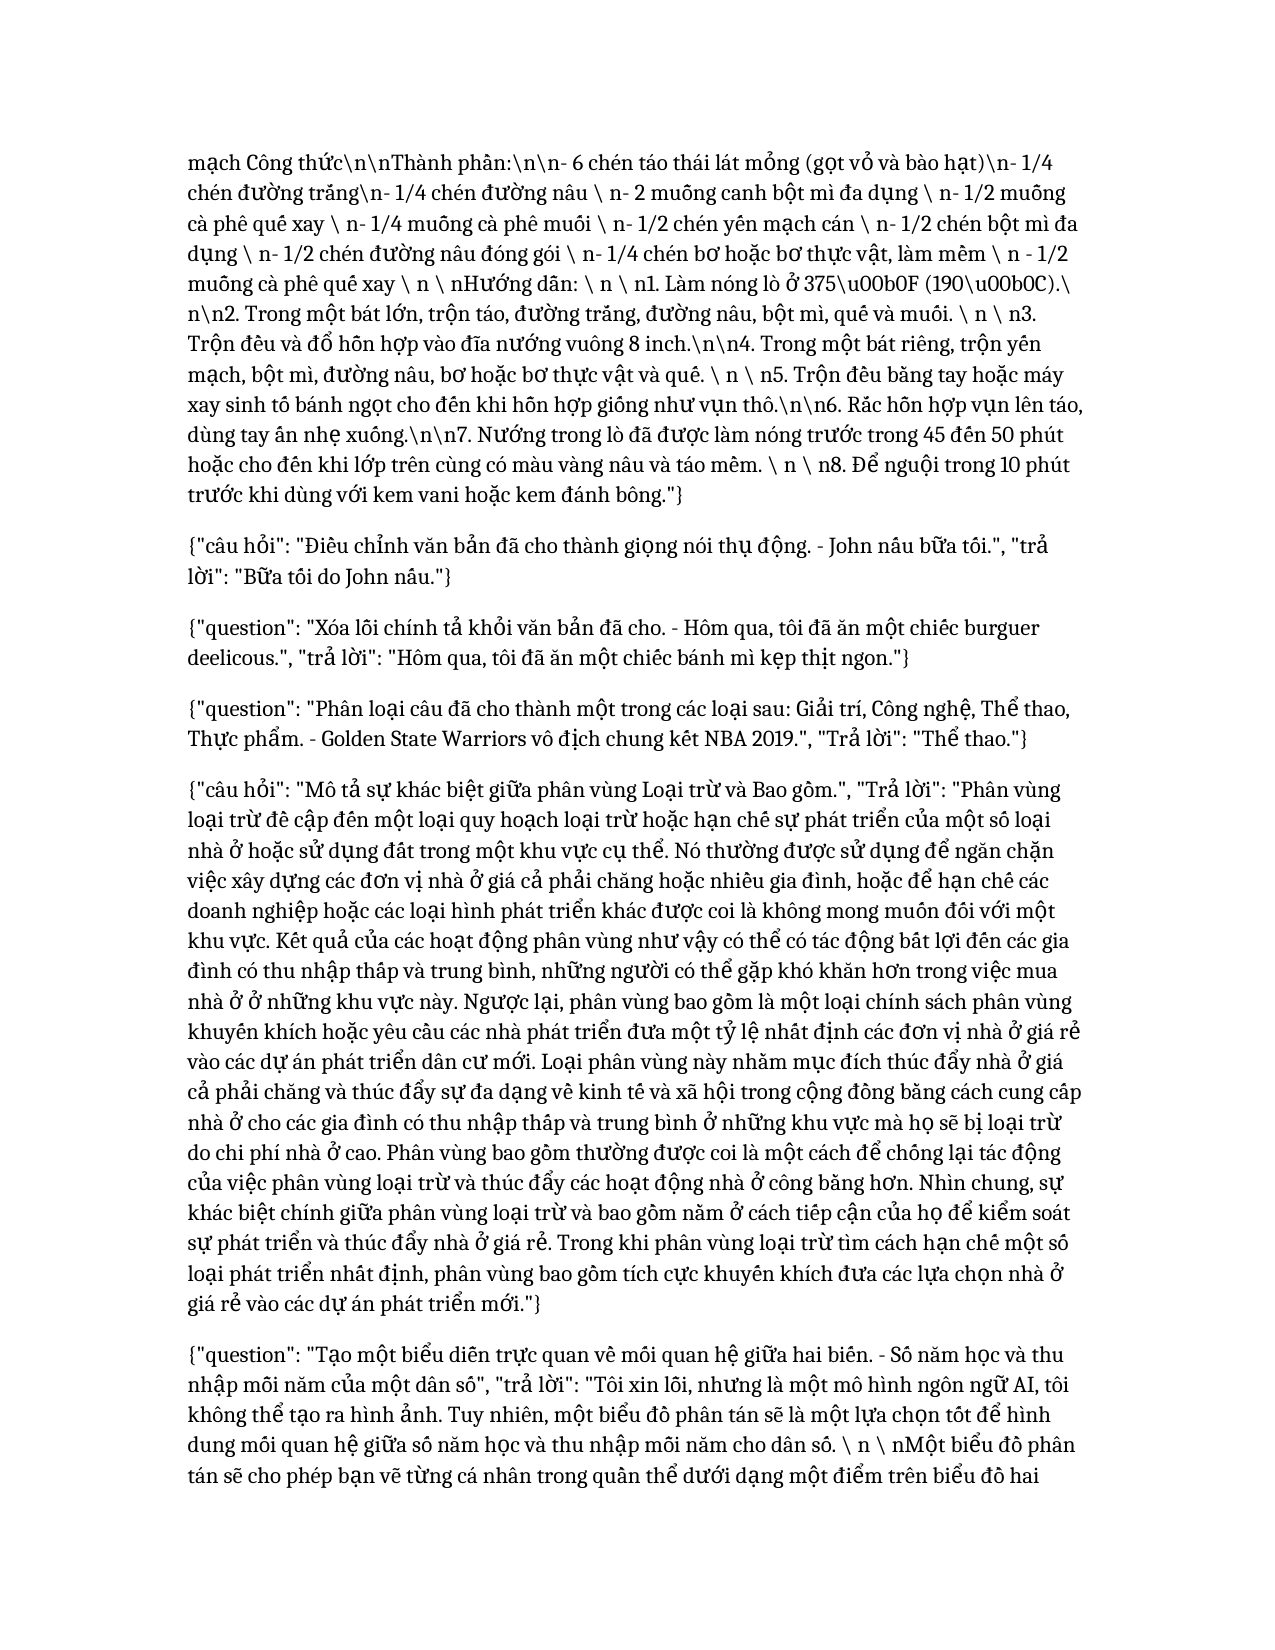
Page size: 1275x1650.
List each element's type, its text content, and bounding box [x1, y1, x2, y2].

text {"câu hỏi": "Điều chỉnh văn bản đã cho thành giọng nói thụ động. - John nấu bữa tối.", "trả lời": "Bữa tối do John nấu."} [187, 533, 1087, 590]
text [187, 1342, 1087, 1489]
text {"question": "Phân loại câu đã cho thành một trong các loại sau: Giải trí, Công nghệ, Thể thao, Thực phẩm. - Golden State Warriors vô địch chung kết NBA 2019.", "Trả lời": "Thể thao."} [187, 696, 1087, 752]
text {"question": "Xóa lỗi chính tả khỏi văn bản đã cho. - Hôm qua, tôi đã ăn một chiếc burguer deelicous.", "trả lời": "Hôm qua, tôi đã ăn một chiếc bánh mì kẹp thịt ngon."} [187, 614, 1087, 671]
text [187, 150, 1087, 509]
text {"câu hỏi": "Mô tả sự khác biệt giữa phân vùng Loại trừ và Bao gồm.", "Trả lời": "Phân vùng loại trừ đề cập đến một loại quy hoạch loại trừ hoặc hạn chế sự phát triển của một số loại nhà ở hoặc sử dụng đất trong một khu vực cụ thể. Nó thường được sử dụng để ngăn chặn việc xây dựng các đơn vị nhà ở giá cả phải chăng hoặc nhiều gia đình, hoặc để hạn chế các doanh nghiệp hoặc các loại hình phát triển khác được coi là không mong muốn đối với một khu vực. Kết quả của các hoạt động phân vùng như vậy có thể có tác động bất lợi đến các gia đình có thu nhập thấp và trung bình, những người có thể gặp khó khăn hơn trong việc mua nhà ở ở những khu vực này. Ngược lại, phân vùng bao gồm là một loại chính sách phân vùng khuyến khích hoặc yêu cầu các nhà phát triển đưa một tỷ lệ nhất định các đơn vị nhà ở giá rẻ vào các dự án phát triển dân cư mới. Loại phân vùng này nhằm mục đích thúc đẩy nhà ở giá cả phải chăng và thúc đẩy sự đa dạng về kinh tế và xã hội trong cộng đồng bằng cách cung cấp nhà ở cho các gia đình có thu nhập thấp và trung bình ở những khu vực mà họ sẽ bị loại trừ do chi phí nhà ở cao. Phân vùng bao gồm thường được coi là một cách để chống lại tác động của việc phân vùng loại trừ và thúc đẩy các hoạt động nhà ở công bằng hơn. Nhìn chung, sự khác biệt chính giữa phân vùng loại trừ và bao gồm nằm ở cách tiếp cận của họ để kiểm soát sự phát triển và thúc đẩy nhà ở giá rẻ. Trong khi phân vùng loại trừ tìm cách hạn chế một số loại phát triển nhất định, phân vùng bao gồm tích cực khuyến khích đưa các lựa chọn nhà ở giá rẻ vào các dự án phát triển mới."} [187, 777, 1087, 1317]
